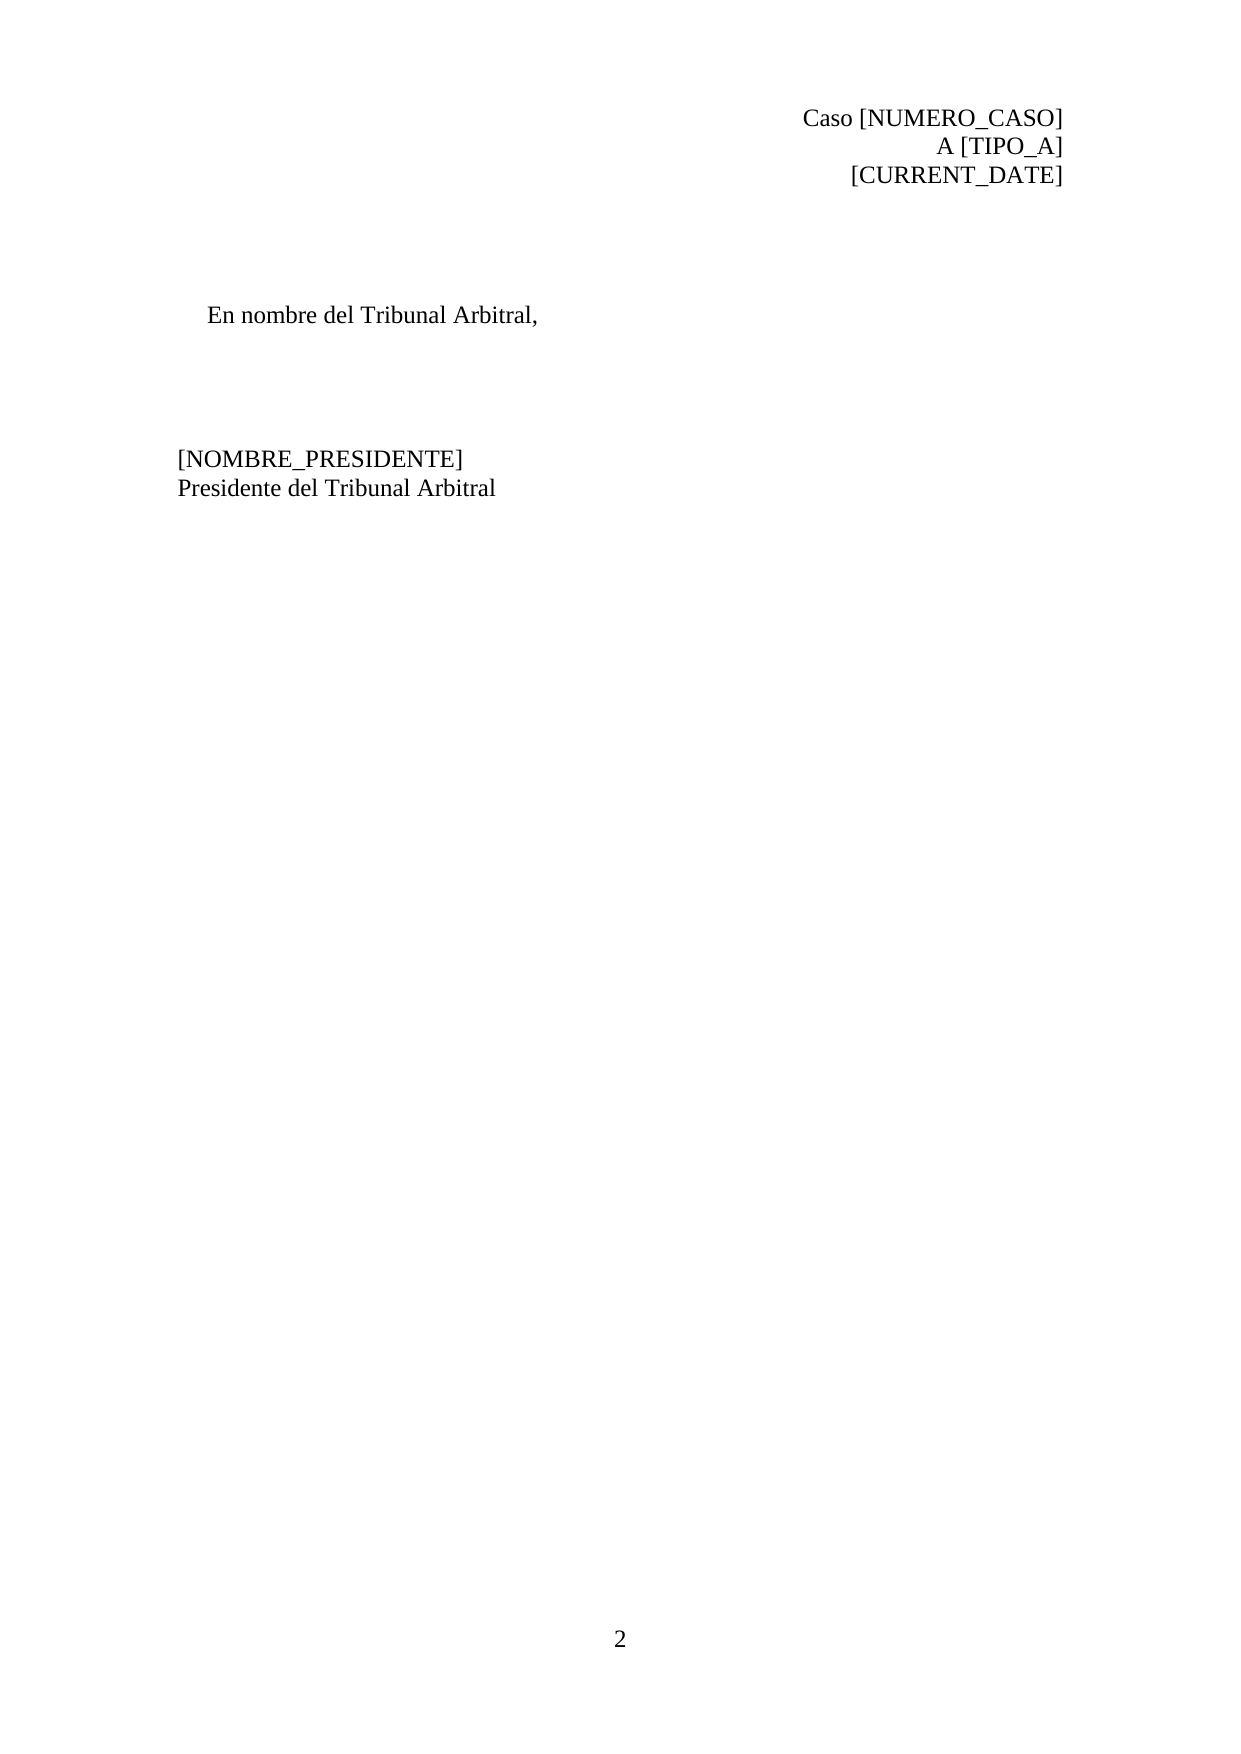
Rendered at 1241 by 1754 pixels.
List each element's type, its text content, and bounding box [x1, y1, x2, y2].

text Presidente del Tribunal Arbitral [177, 473, 1063, 501]
text [NOMBRE_PRESIDENTE] [177, 444, 1063, 473]
text En nombre del Tribunal Arbitral, [207, 300, 1063, 329]
